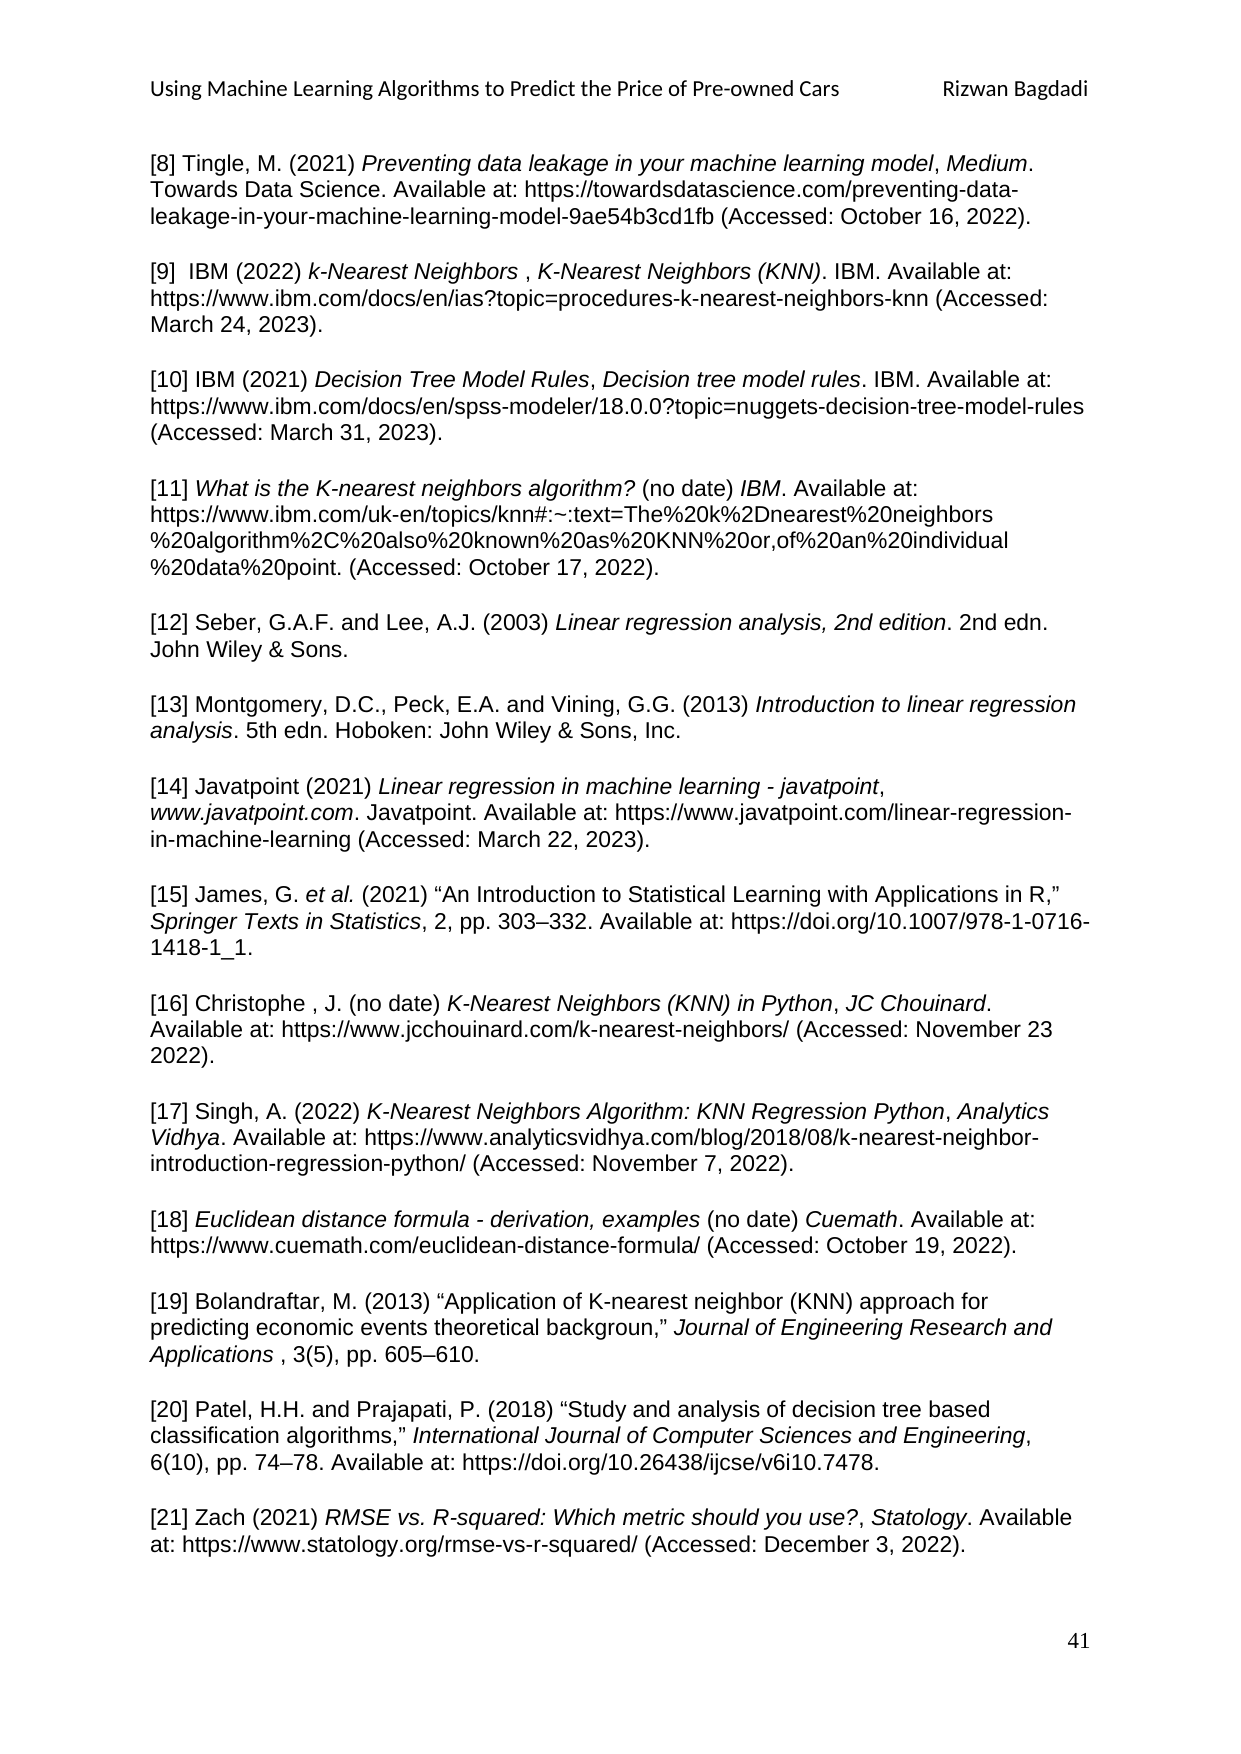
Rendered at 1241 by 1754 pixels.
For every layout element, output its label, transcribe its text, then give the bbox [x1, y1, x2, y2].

text [10] IBM (2021) Decision Tree Model Rules, Decision tree model rules. IBM. Available at: https://www.ibm.com/docs/en/spss-modeler/18.0.0?topic=nuggets-decision-tree-model-rules (Accessed: March 31, 2023). [150, 366, 1090, 446]
text [20] Patel, H.H. and Prajapati, P. (2018) “Study and analysis of decision tree based classification algorithms,” International Journal of Computer Sciences and Engineering, 6(10), pp. 74–78. Available at: https://doi.org/10.26438/ijcse/v6i10.7478. [150, 1396, 1090, 1475]
text [17] Singh, A. (2022) K-Nearest Neighbors Algorithm: KNN Regression Python, Analytics Vidhya. Available at: https://www.analyticsvidhya.com/blog/2018/08/k-nearest-neighbor-introduction-regression-python/ (Accessed: November 7, 2022). [150, 1098, 1090, 1177]
text [21] Zach (2021) RMSE vs. R-squared: Which metric should you use?, Statology. Available at: https://www.statology.org/rmse-vs-r-squared/ (Accessed: December 3, 2022). [150, 1504, 1090, 1557]
text [18] Euclidean distance formula - derivation, examples (no date) Cuemath. Available at: https://www.cuemath.com/euclidean-distance-formula/ (Accessed: October 19, 2022). [150, 1206, 1090, 1259]
text [12] Seber, G.A.F. and Lee, A.J. (2003) Linear regression analysis, 2nd edition. 2nd edn. John Wiley & Sons. [150, 609, 1090, 662]
text [15] James, G. et al. (2021) “An Introduction to Statistical Learning with Applications in R,” Springer Texts in Statistics, 2, pp. 303–332. Available at: https://doi.org/10.1007/978-1-0716-1418-1_1. [150, 881, 1090, 960]
text [13] Montgomery, D.C., Peck, E.A. and Vining, G.G. (2013) Introduction to linear regression analysis. 5th edn. Hoboken: John Wiley & Sons, Inc. [150, 691, 1090, 744]
text [16] Christophe , J. (no date) K-Nearest Neighbors (KNN) in Python, JC Chouinard. Available at: https://www.jcchouinard.com/k-nearest-neighbors/ (Accessed: November 23 2022). [150, 989, 1090, 1068]
text [8] Tingle, M. (2021) Preventing data leakage in your machine learning model, Medium. Towards Data Science. Available at: https://towardsdatascience.com/preventing-data-leakage-in-your-machine-learning-model-9ae54b3cd1fb (Accessed: October 16, 2022). [150, 150, 1090, 229]
text [19] Bolandraftar, M. (2013) “Application of K-nearest neighbor (KNN) approach for predicting economic events theoretical backgroun,” Journal of Engineering Research and Applications , 3(5), pp. 605–610. [150, 1288, 1090, 1367]
text [14] Javatpoint (2021) Linear regression in machine learning - javatpoint, www.javatpoint.com. Javatpoint. Available at: https://www.javatpoint.com/linear-regression-in-machine-learning (Accessed: March 22, 2023). [150, 773, 1090, 852]
text [9] IBM (2022) k-Nearest Neighbors , K-Nearest Neighbors (KNN). IBM. Available at: https://www.ibm.com/docs/en/ias?topic=procedures-k-nearest-neighbors-knn (Accessed: March 24, 2023). [150, 258, 1090, 337]
text [11] What is the K-nearest neighbors algorithm? (no date) IBM. Available at: https://www.ibm.com/uk-en/topics/knn#:~:text=The%20k%2Dnearest%20neighbors%20algorithm%2C%20also%20known%20as%20KNN%20or,of%20an%20individual%20data%20point. (Accessed: October 17, 2022). [150, 475, 1090, 580]
